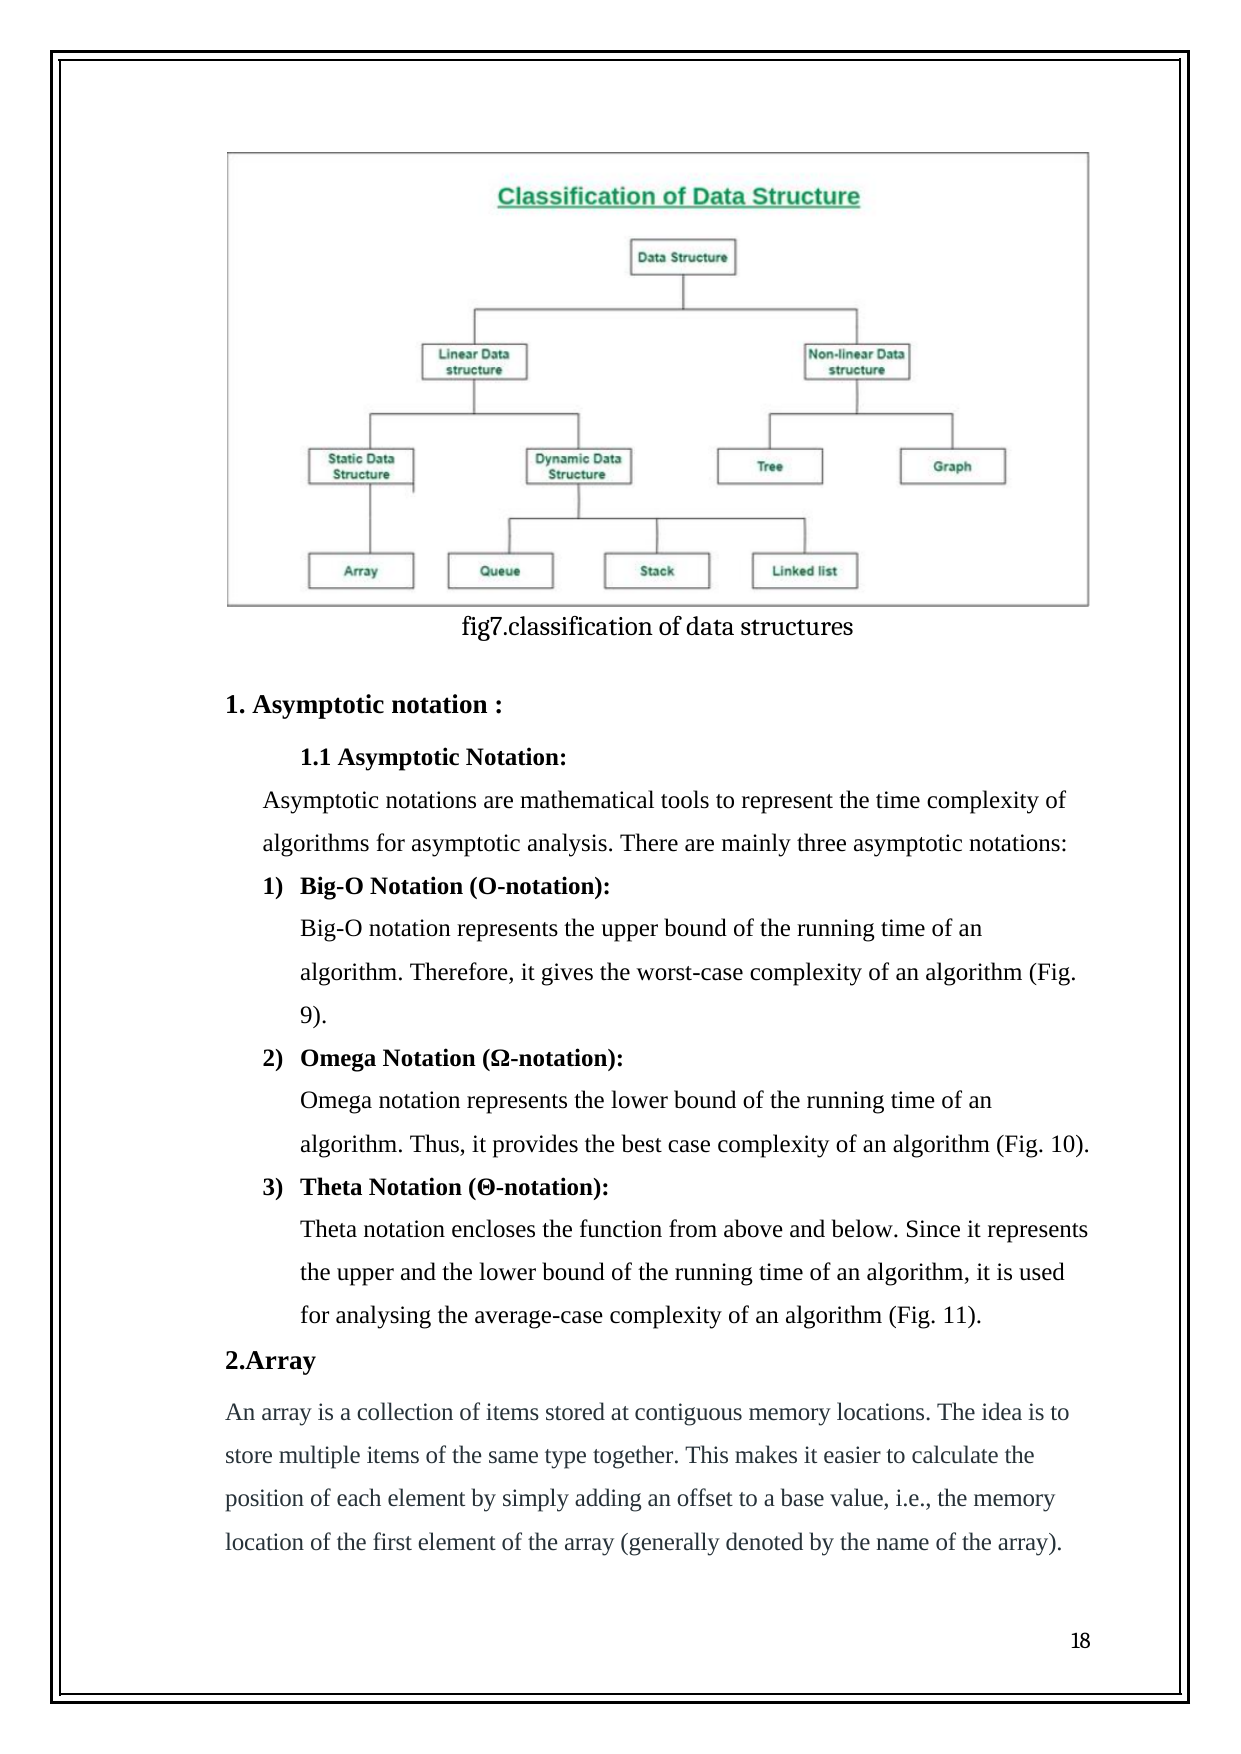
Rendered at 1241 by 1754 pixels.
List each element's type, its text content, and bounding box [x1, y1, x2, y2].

text Asymptotic notations are mathematical tools to represent the time complexity of algorithms for asymptotic analysis. There are mainly three asymptotic notations: [262, 785, 1090, 857]
subtitle Theta Notation (Θ-notation): [262, 1172, 1090, 1201]
list Theta notation encloses the function from above and below. Since it represents the upper and the lower bound of the running time of an algorithm, it is used for analysing the average-case complexity of an algorithm (Fig. 11). [300, 1214, 1090, 1329]
subtitle Big-O Notation (O-notation): [262, 871, 1090, 900]
subtitle 1.1 Asymptotic Notation: [300, 742, 1090, 771]
subtitle Omega Notation (Ω-notation): [262, 1043, 1090, 1072]
subtitle 1. Asymptotic notation : [225, 689, 1090, 720]
text fig7.classification of data structures [225, 607, 1090, 642]
text An array is a collection of items stored at contiguous memory locations. The idea is to store multiple items of the same type together. This makes it easier to calculate the position of each element by simply adding an offset to a base value, i.e., the memory location of the first element of the array (generally denoted by the name of the array). [225, 1397, 1090, 1555]
picture [225, 150, 1091, 607]
text 2.Array [225, 1344, 1090, 1375]
list Omega notation represents the lower bound of the running time of an algorithm. Thus, it provides the best case complexity of an algorithm (Fig. 10). [300, 1086, 1090, 1157]
list Big-O notation represents the upper bound of the running time of an algorithm. Therefore, it gives the worst-case complexity of an algorithm (Fig. 9). [300, 913, 1090, 1028]
